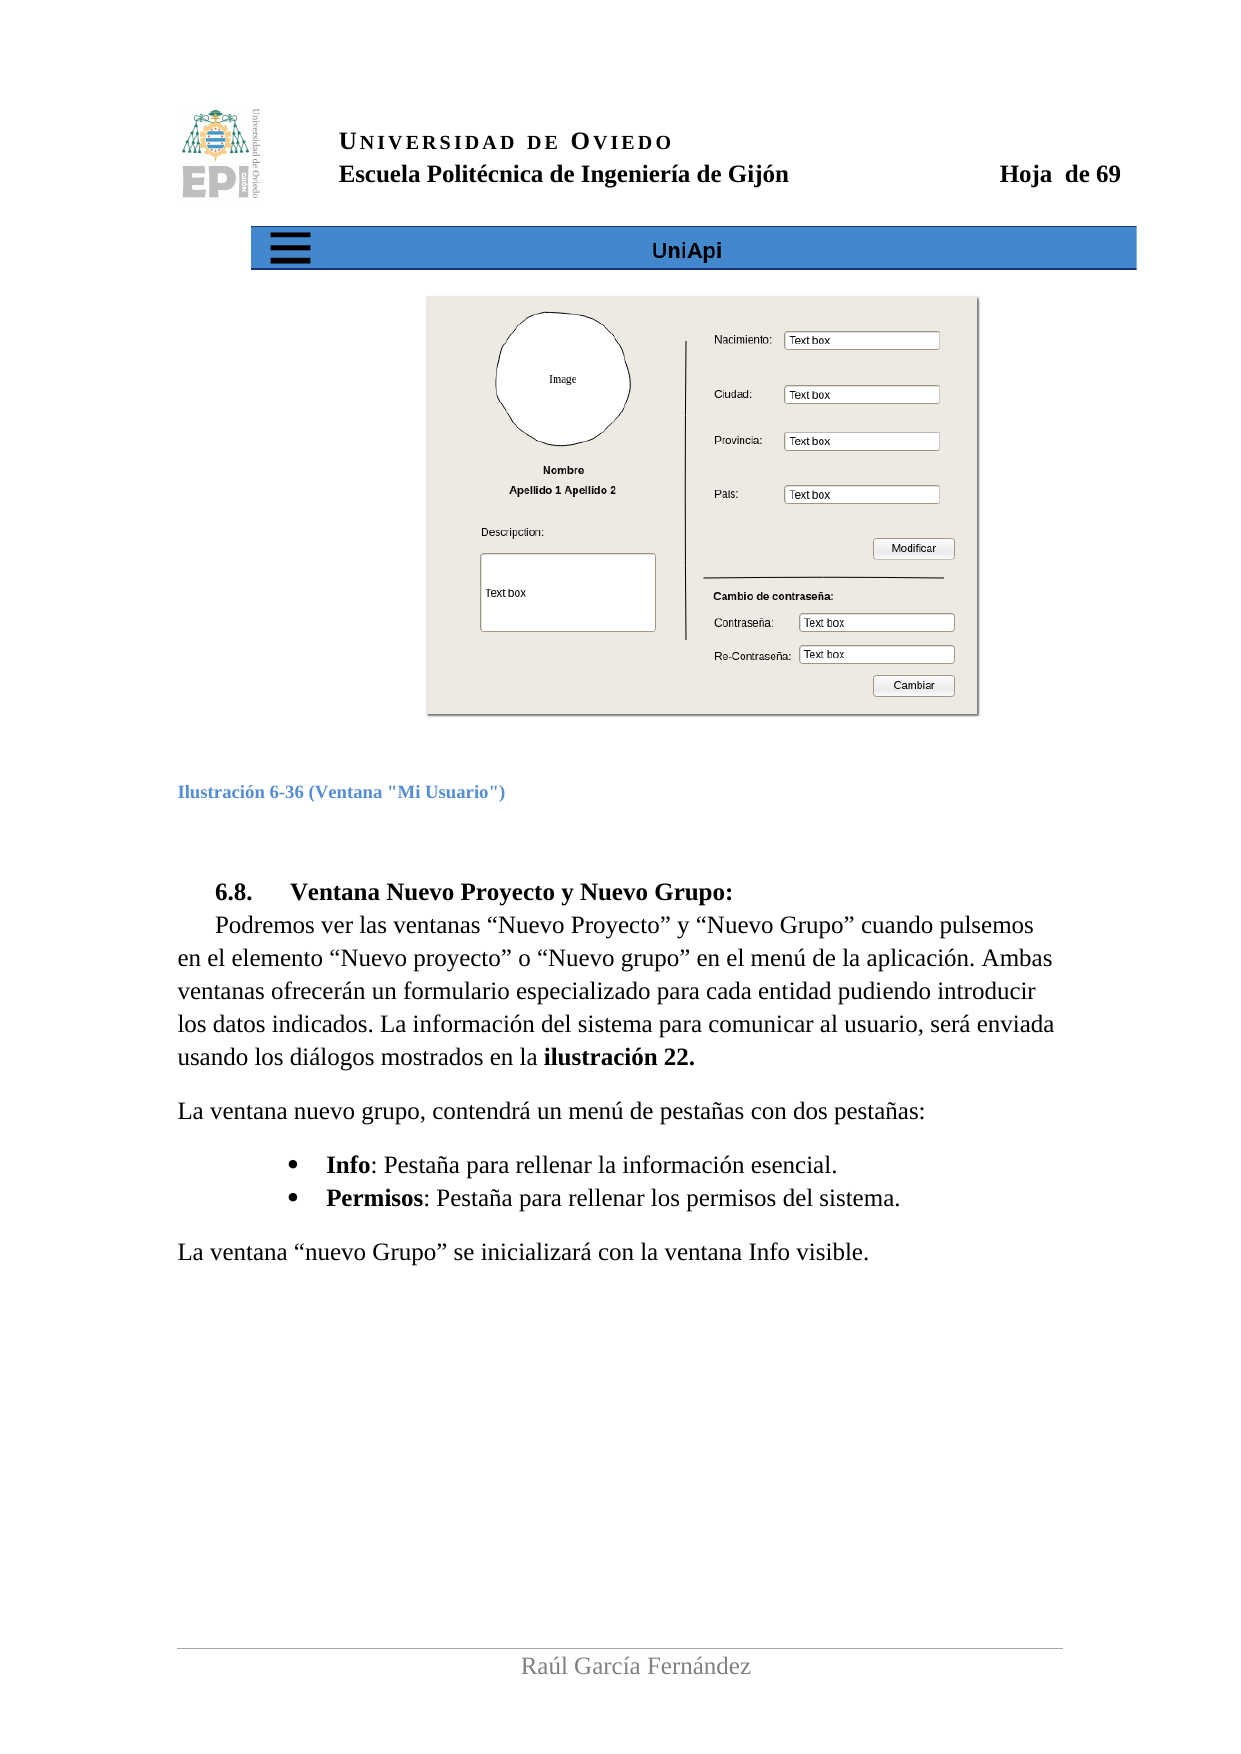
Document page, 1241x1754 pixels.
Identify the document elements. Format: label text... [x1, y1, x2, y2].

picture [177, 105, 264, 201]
text Podremos ver las ventanas “Nuevo Proyecto” y “Nuevo Grupo” cuando pulsemos en el elemento “Nuevo proyecto” o “Nuevo grupo” en el menú de la aplicación. Ambas ventanas ofrecerán un formulario especializado para cada entidad pudiendo introducir los datos indicados. La información del sistema para comunicar al usuario, será enviada usando los diálogos mostrados en la ilustración 22. [177, 910, 1063, 1071]
picture [251, 226, 1137, 756]
subtitle Ventana Nuevo Proyecto y Nuevo Grupo: [215, 877, 1063, 906]
list Info: Pestaña para rellenar la información esencial. [288, 1150, 1063, 1178]
list Permisos: Pestaña para rellenar los permisos del sistema. [288, 1183, 1063, 1212]
text La ventana “nuevo Grupo” se inicializará con la ventana Info visible. [177, 1237, 1063, 1265]
text La ventana nuevo grupo, contendrá un menú de pestañas con dos pestañas: [177, 1096, 1063, 1125]
